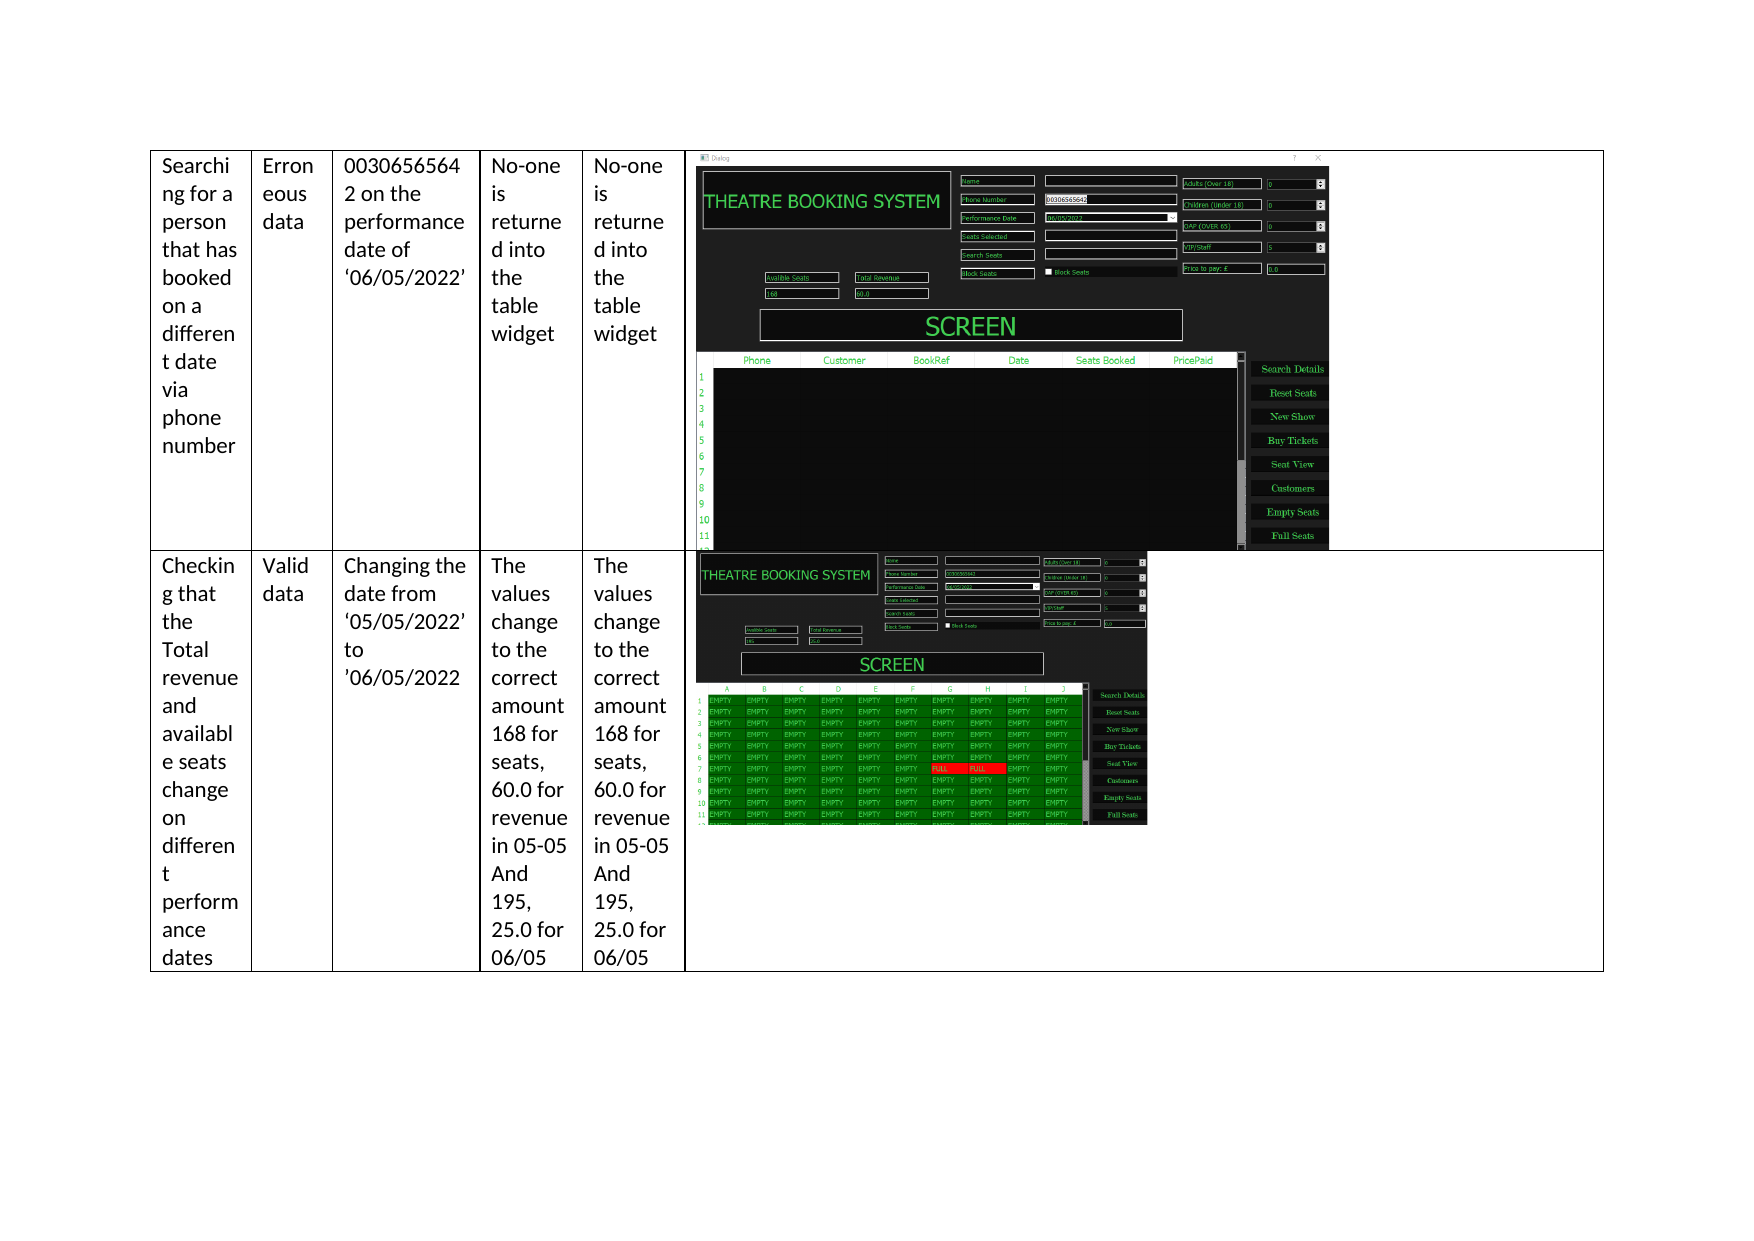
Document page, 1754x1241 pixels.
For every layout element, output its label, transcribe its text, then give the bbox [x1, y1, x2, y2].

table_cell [151, 551, 251, 971]
picture [696, 551, 1148, 825]
table_cell [686, 551, 1603, 971]
table_cell [1330, 151, 1603, 550]
table_cell No-one is returned into the table widget [583, 151, 684, 550]
table_cell No-one is returned into the table widget [481, 151, 582, 550]
table_cell Valid data [252, 551, 332, 971]
table_cell 00306565642 on the performance date of ‘06/05/2022’ [333, 151, 479, 550]
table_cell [333, 551, 479, 971]
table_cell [481, 551, 582, 971]
table_cell Erroneous data [252, 151, 332, 550]
table_cell [686, 151, 696, 550]
table_cell Searching for a person that has booked on a different date via phone number [151, 151, 251, 550]
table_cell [583, 551, 684, 971]
picture [696, 151, 1330, 550]
